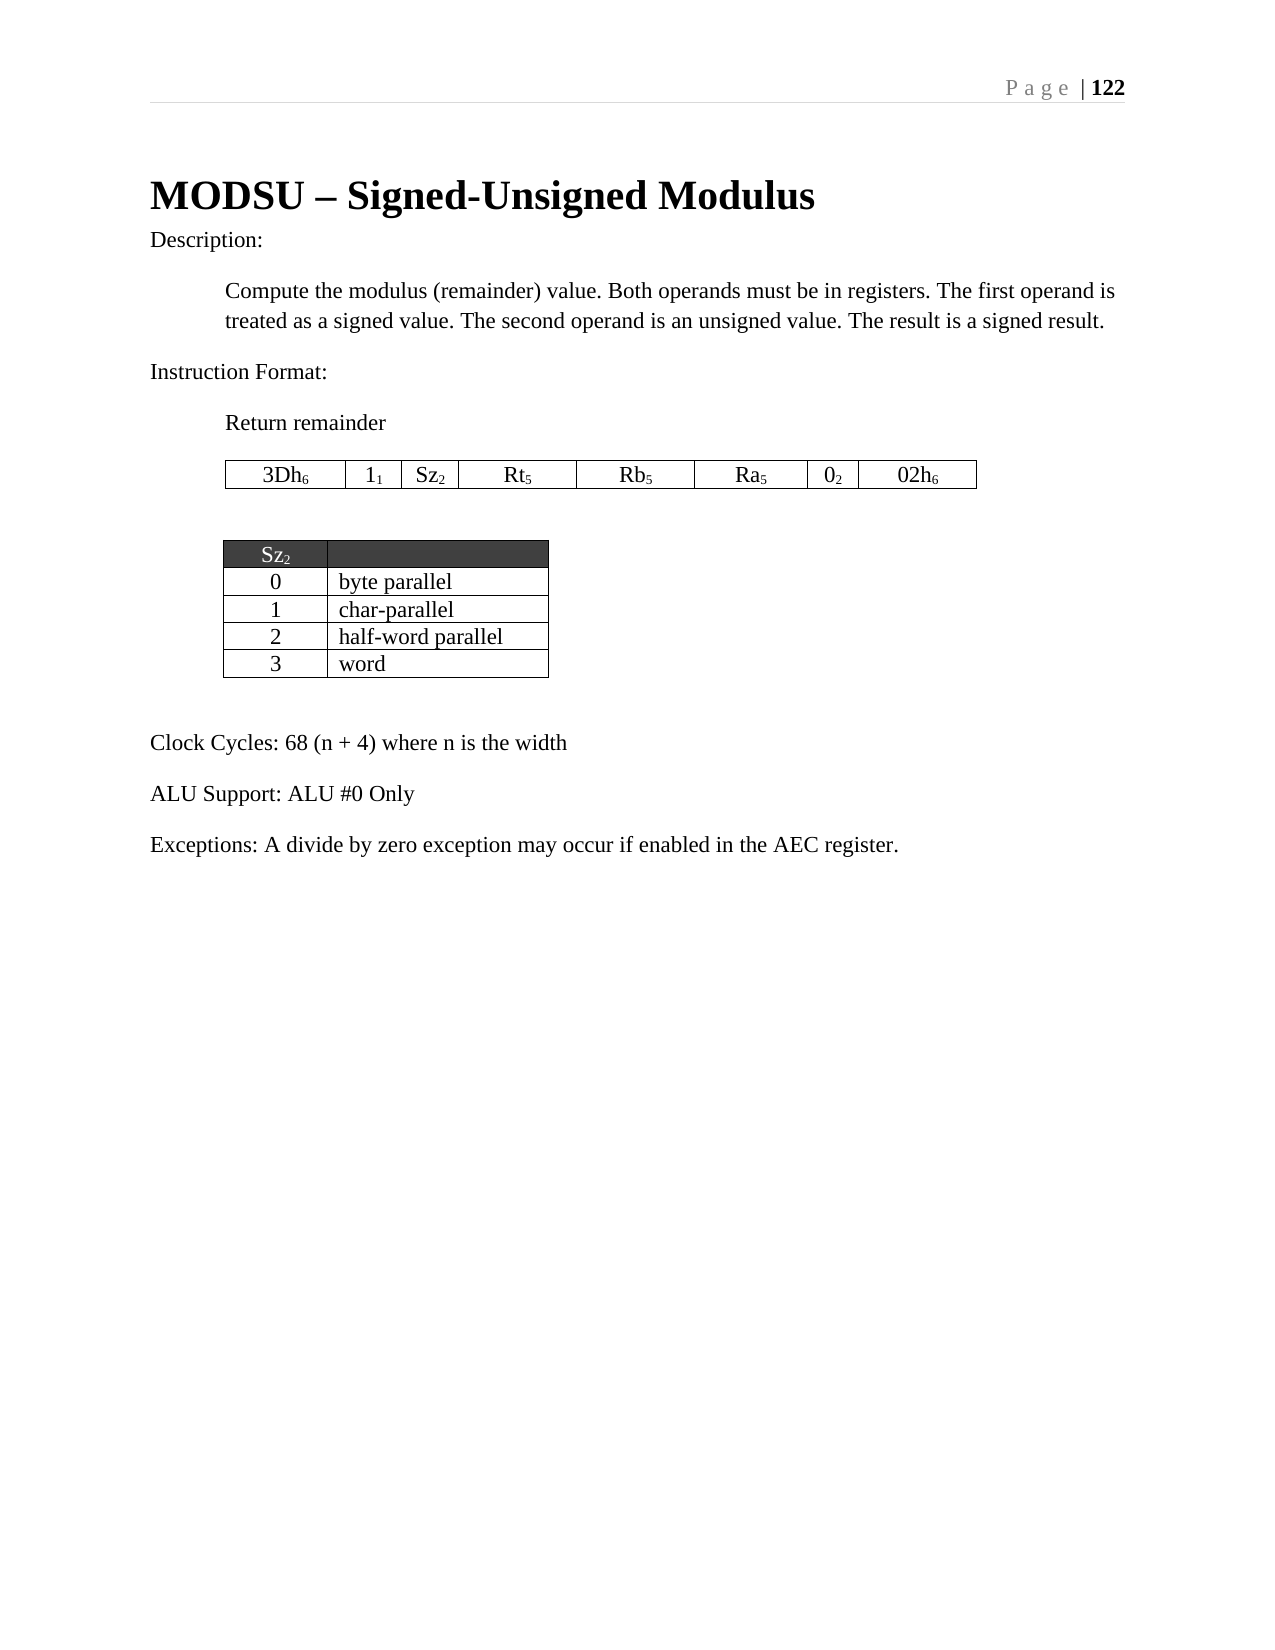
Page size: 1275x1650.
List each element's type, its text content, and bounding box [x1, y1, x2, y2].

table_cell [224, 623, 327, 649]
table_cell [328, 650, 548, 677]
text Compute the modulus (remainder) value. Both operands must be in registers. The first operand is treated as a signed value. The second operand is an unsigned value. The result is a signed result. [225, 277, 1125, 333]
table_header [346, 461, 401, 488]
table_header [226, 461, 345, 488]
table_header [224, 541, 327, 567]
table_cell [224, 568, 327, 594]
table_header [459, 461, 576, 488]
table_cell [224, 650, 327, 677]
text Exceptions: A divide by zero exception may occur if enabled in the AEC register. [150, 831, 1125, 857]
text ALU Support: ALU #0 Only [150, 780, 1125, 806]
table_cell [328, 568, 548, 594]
text Description: [150, 226, 1125, 252]
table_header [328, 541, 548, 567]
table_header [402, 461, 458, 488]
text Clock Cycles: 68 (n + 4) where n is the width [150, 729, 1125, 755]
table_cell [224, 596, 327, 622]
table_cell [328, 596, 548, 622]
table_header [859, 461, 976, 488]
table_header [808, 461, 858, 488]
subtitle MODSU – Signed-Unsigned Modulus [150, 171, 1125, 219]
text Instruction Format: [150, 358, 1125, 384]
text Return remainder [225, 409, 1125, 436]
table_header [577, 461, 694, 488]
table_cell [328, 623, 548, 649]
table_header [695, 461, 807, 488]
